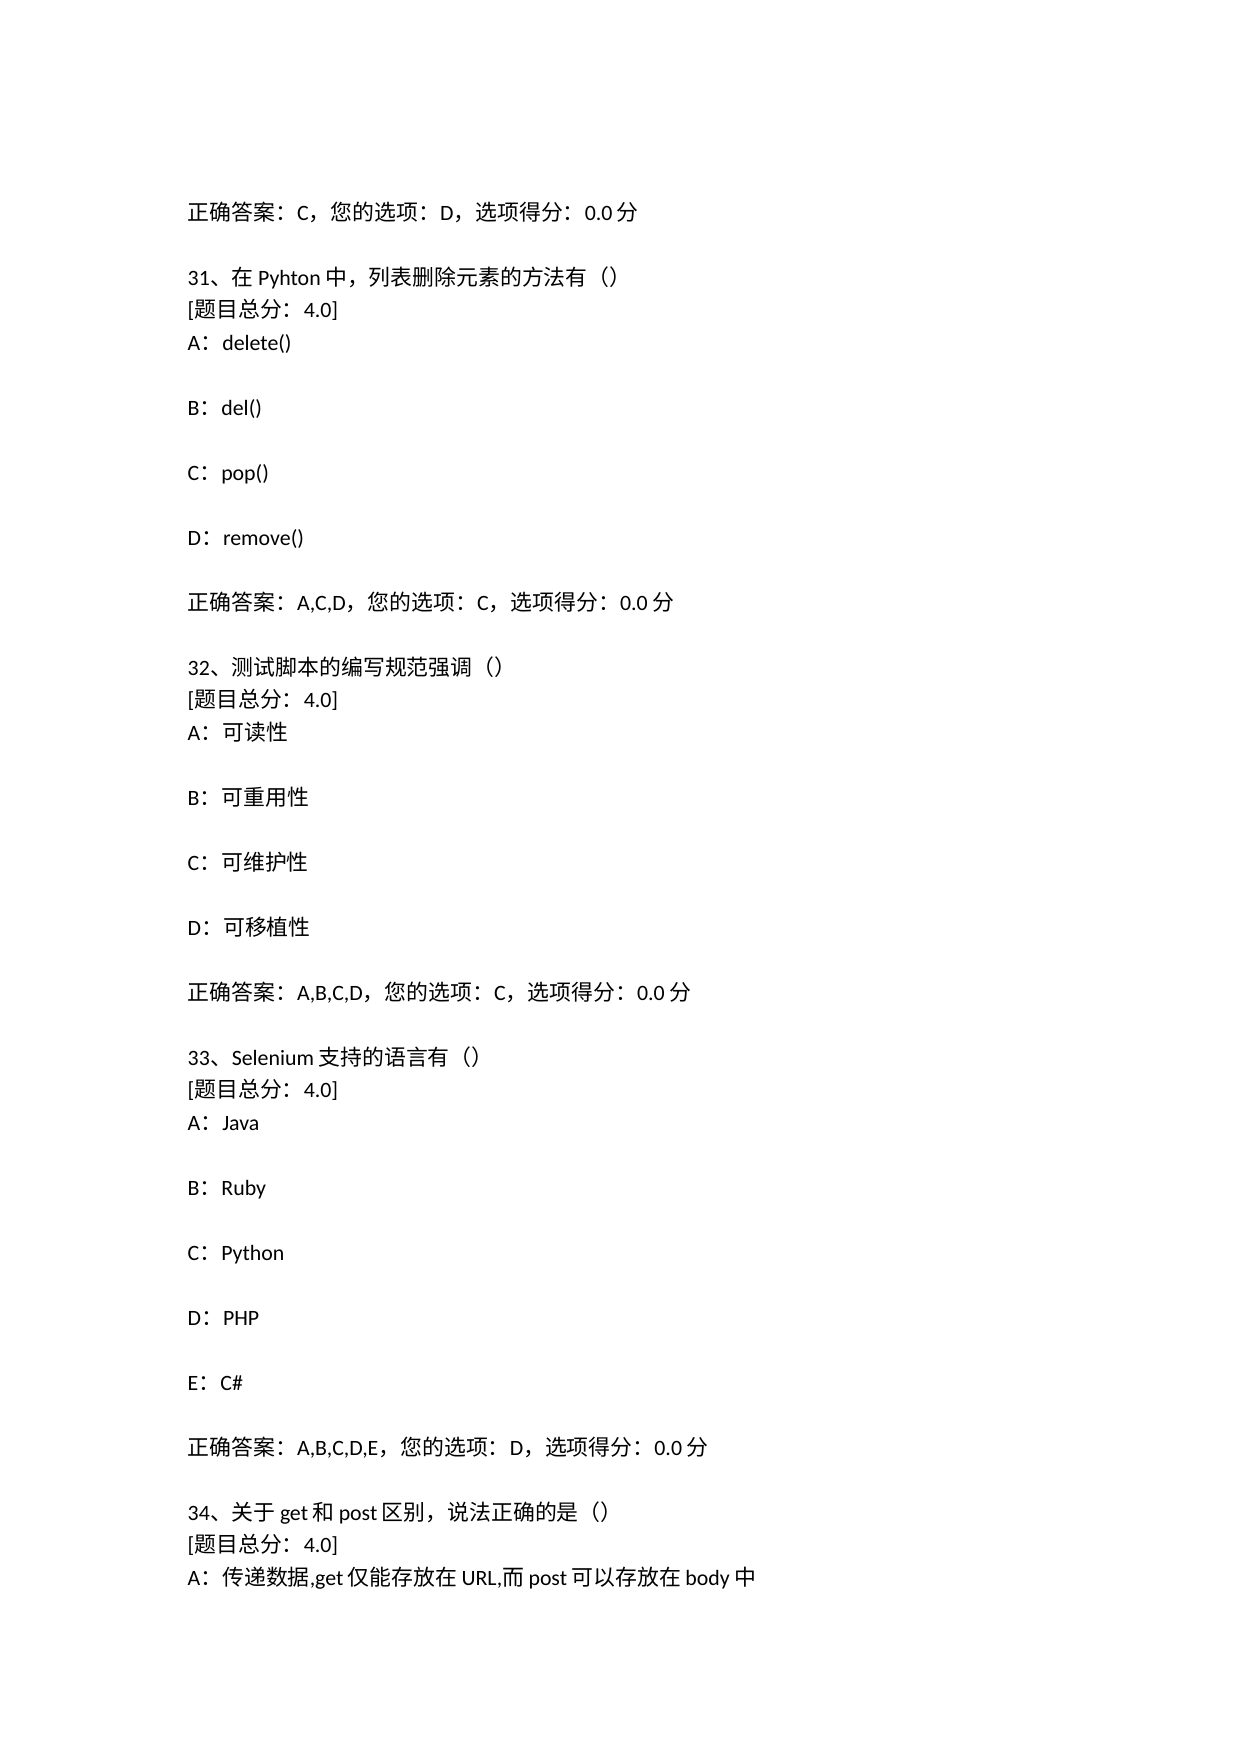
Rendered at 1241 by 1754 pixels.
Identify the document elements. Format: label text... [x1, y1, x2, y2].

text 34、关于get和post区别，说法正确的是（） [187, 1494, 1053, 1527]
text [题目总分：4.0] [187, 1527, 1053, 1559]
text 32、测试脚本的编写规范强调（） [187, 649, 1053, 682]
text A：Java [187, 1104, 1053, 1137]
text 33、Selenium支持的语言有（） [187, 1039, 1053, 1072]
text B：Ruby [187, 1169, 1053, 1202]
text D：PHP [187, 1299, 1053, 1332]
text 正确答案：C，您的选项：D，选项得分：0.0分 [187, 194, 1053, 227]
text A：可读性 [187, 714, 1053, 747]
text D：remove() [187, 519, 1053, 552]
text [题目总分：4.0] [187, 292, 1053, 324]
text C：可维护性 [187, 844, 1053, 877]
text B：可重用性 [187, 779, 1053, 812]
text 正确答案：A,C,D，您的选项：C，选项得分：0.0分 [187, 584, 1053, 617]
text [题目总分：4.0] [187, 1072, 1053, 1104]
text A：delete() [187, 324, 1053, 357]
text E：C# [187, 1364, 1053, 1397]
text 31、在Pyhton中，列表删除元素的方法有（） [187, 259, 1053, 292]
text [题目总分：4.0] [187, 682, 1053, 714]
text A：传递数据,get仅能存放在URL,而post可以存放在body中 [187, 1559, 1053, 1592]
text 正确答案：A,B,C,D,E，您的选项：D，选项得分：0.0分 [187, 1429, 1053, 1462]
text D：可移植性 [187, 909, 1053, 942]
text C：Python [187, 1234, 1053, 1267]
text C：pop() [187, 454, 1053, 487]
text B：del() [187, 389, 1053, 422]
text 正确答案：A,B,C,D，您的选项：C，选项得分：0.0分 [187, 974, 1053, 1007]
